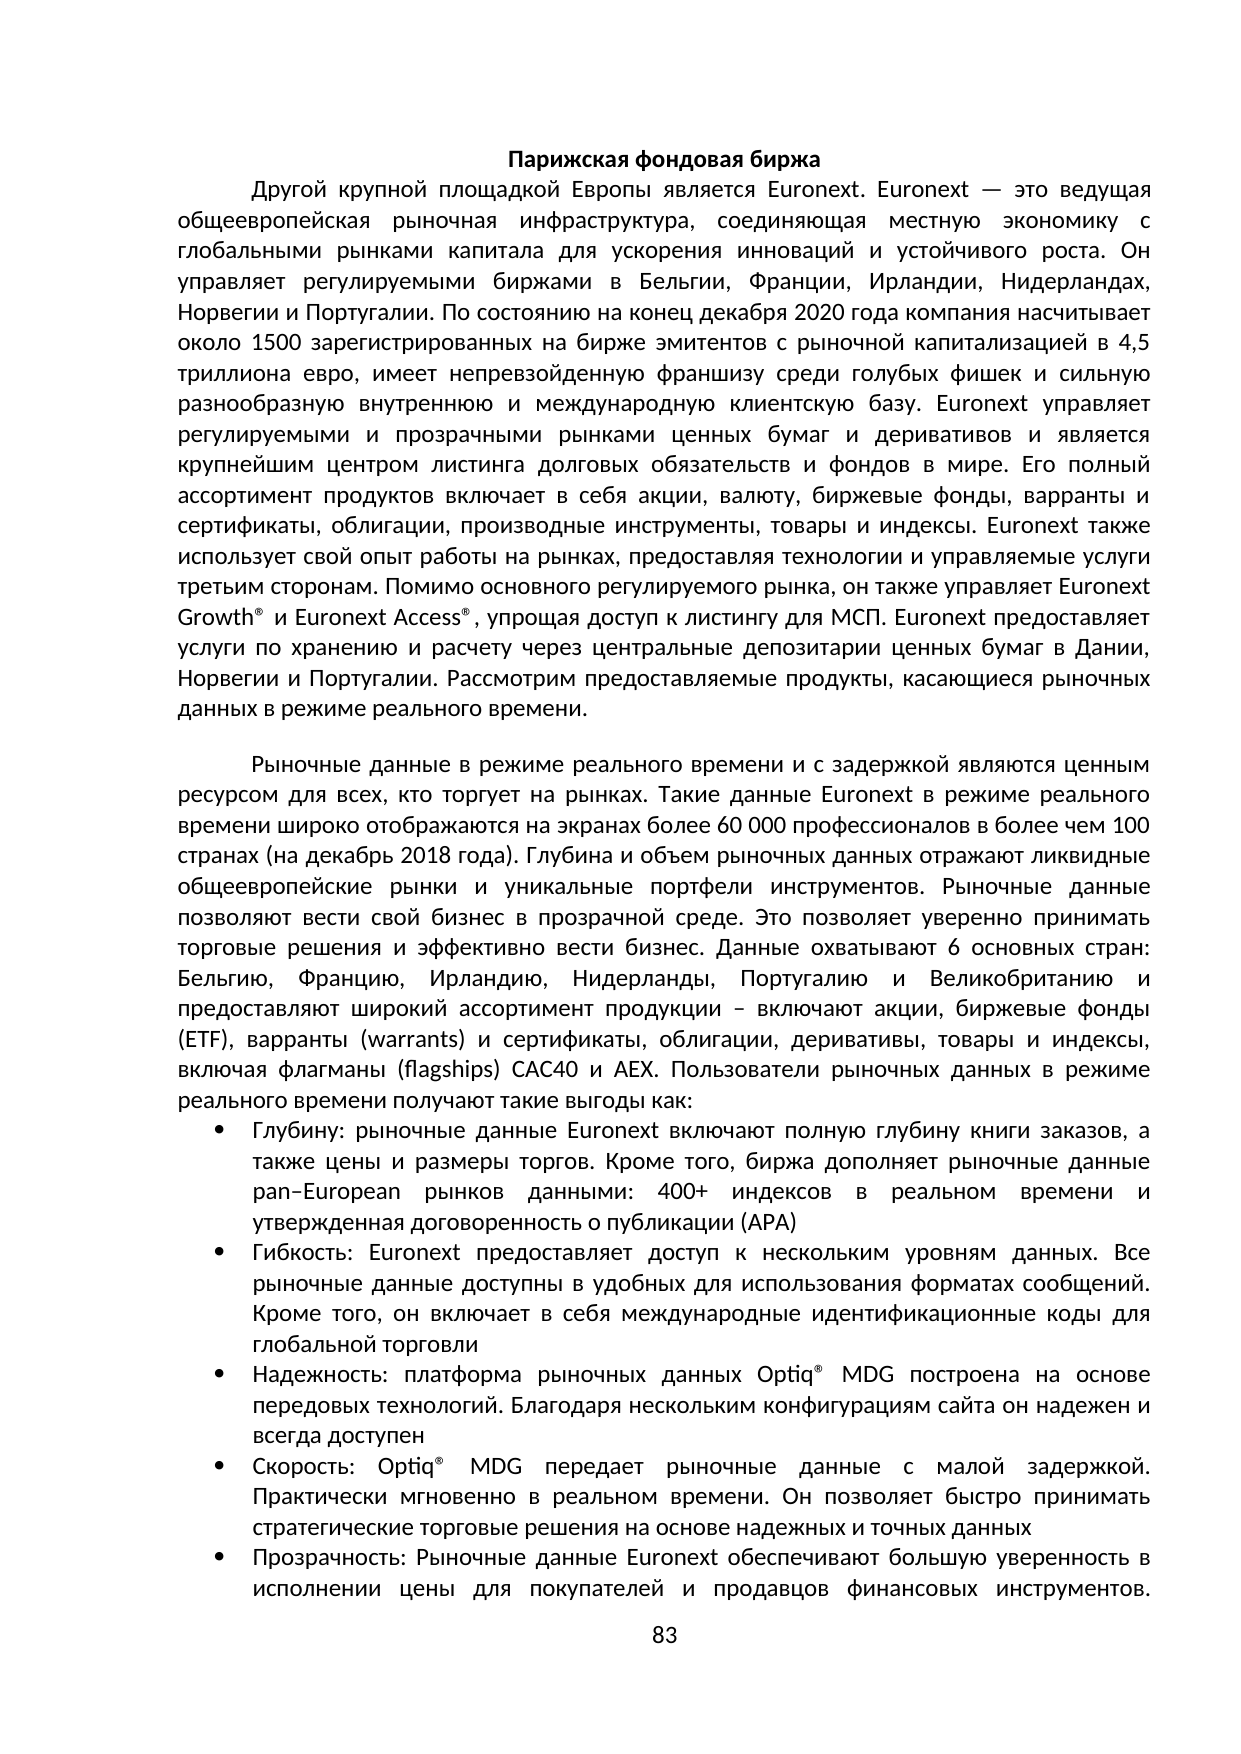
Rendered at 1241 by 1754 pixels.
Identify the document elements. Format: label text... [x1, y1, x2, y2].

subtitle Парижская фондовая биржа [177, 143, 1152, 174]
text Рыночные данные в режиме реального времени и с задержкой являются ценным ресурсом для всех, кто торгует на рынках. Такие данные Euronext в режиме реального времени широко отображаются на экранах более 60 000 профессионалов в более чем 100 странах (на декабрь 2018 года). Глубина и объем рыночных данных отражают ликвидные общеевропейские рынки и уникальные портфели инструментов. Рыночные данные позволяют вести свой бизнес в прозрачной среде. Это позволяет уверенно принимать торговые решения и эффективно вести бизнес. Данные охватывают 6 основных стран: Бельгию, Францию, Ирландию, Нидерланды, Португалию и Великобританию и предоставляют широкий ассортимент продукции – включают акции, биржевые фонды (ETF), варранты (warrants) и сертификаты, облигации, деривативы, товары и индексы, включая флагманы (flagships) CAC40 и AEX. Пользователи рыночных данных в режиме реального времени получают такие выгоды как: [177, 748, 1152, 1114]
list Надежность: платформа рыночных данных Optiq® MDG построена на основе передовых технологий. Благодаря нескольким конфигурациям сайта он надежен и всегда доступен [215, 1358, 1152, 1450]
list Скорость: Optiq® MDG передает рыночные данные с малой задержкой. Практически мгновенно в реальном времени. Он позволяет быстро принимать стратегические торговые решения на основе надежных и точных данных [215, 1450, 1152, 1542]
list Глубину: рыночные данные Euronext включают полную глубину книги заказов, а также цены и размеры торгов. Кроме того, биржа дополняет рыночные данные pan–European рынков данными: 400+ индексов в реальном времени и утвержденная договоренность о публикации (APA) [215, 1114, 1152, 1236]
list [215, 1542, 1152, 1603]
list Гибкость: Euronext предоставляет доступ к нескольким уровням данных. Все рыночные данные доступны в удобных для использования форматах сообщений. Кроме того, он включает в себя международные идентификационные коды для глобальной торговли [215, 1236, 1152, 1358]
text Другой крупной площадкой Европы является Euronext. Euronext — это ведущая общеевропейская рыночная инфраструктура, соединяющая местную экономику с глобальными рынками капитала для ускорения инноваций и устойчивого роста. Он управляет регулируемыми биржами в Бельгии, Франции, Ирландии, Нидерландах, Норвегии и Португалии. По состоянию на конец декабря 2020 года компания насчитывает около 1500 зарегистрированных на бирже эмитентов с рыночной капитализацией в 4,5 триллиона евро, имеет непревзойденную франшизу среди голубых фишек и сильную разнообразную внутреннюю и международную клиентскую базу. Euronext управляет регулируемыми и прозрачными рынками ценных бумаг и деривативов и является крупнейшим центром листинга долговых обязательств и фондов в мире. Его полный ассортимент продуктов включает в себя акции, валюту, биржевые фонды, варранты и сертификаты, облигации, производные инструменты, товары и индексы. Euronext также использует свой опыт работы на рынках, предоставляя технологии и управляемые услуги третьим сторонам. Помимо основного регулируемого рынка, он также управляет Euronext Growth® и Euronext Access®, упрощая доступ к листингу для МСП. Euronext предоставляет услуги по хранению и расчету через центральные депозитарии ценных бумаг в Дании, Норвегии и Португалии. Рассмотрим предоставляемые продукты, касающиеся рыночных данных в режиме реального времени. [177, 174, 1152, 723]
